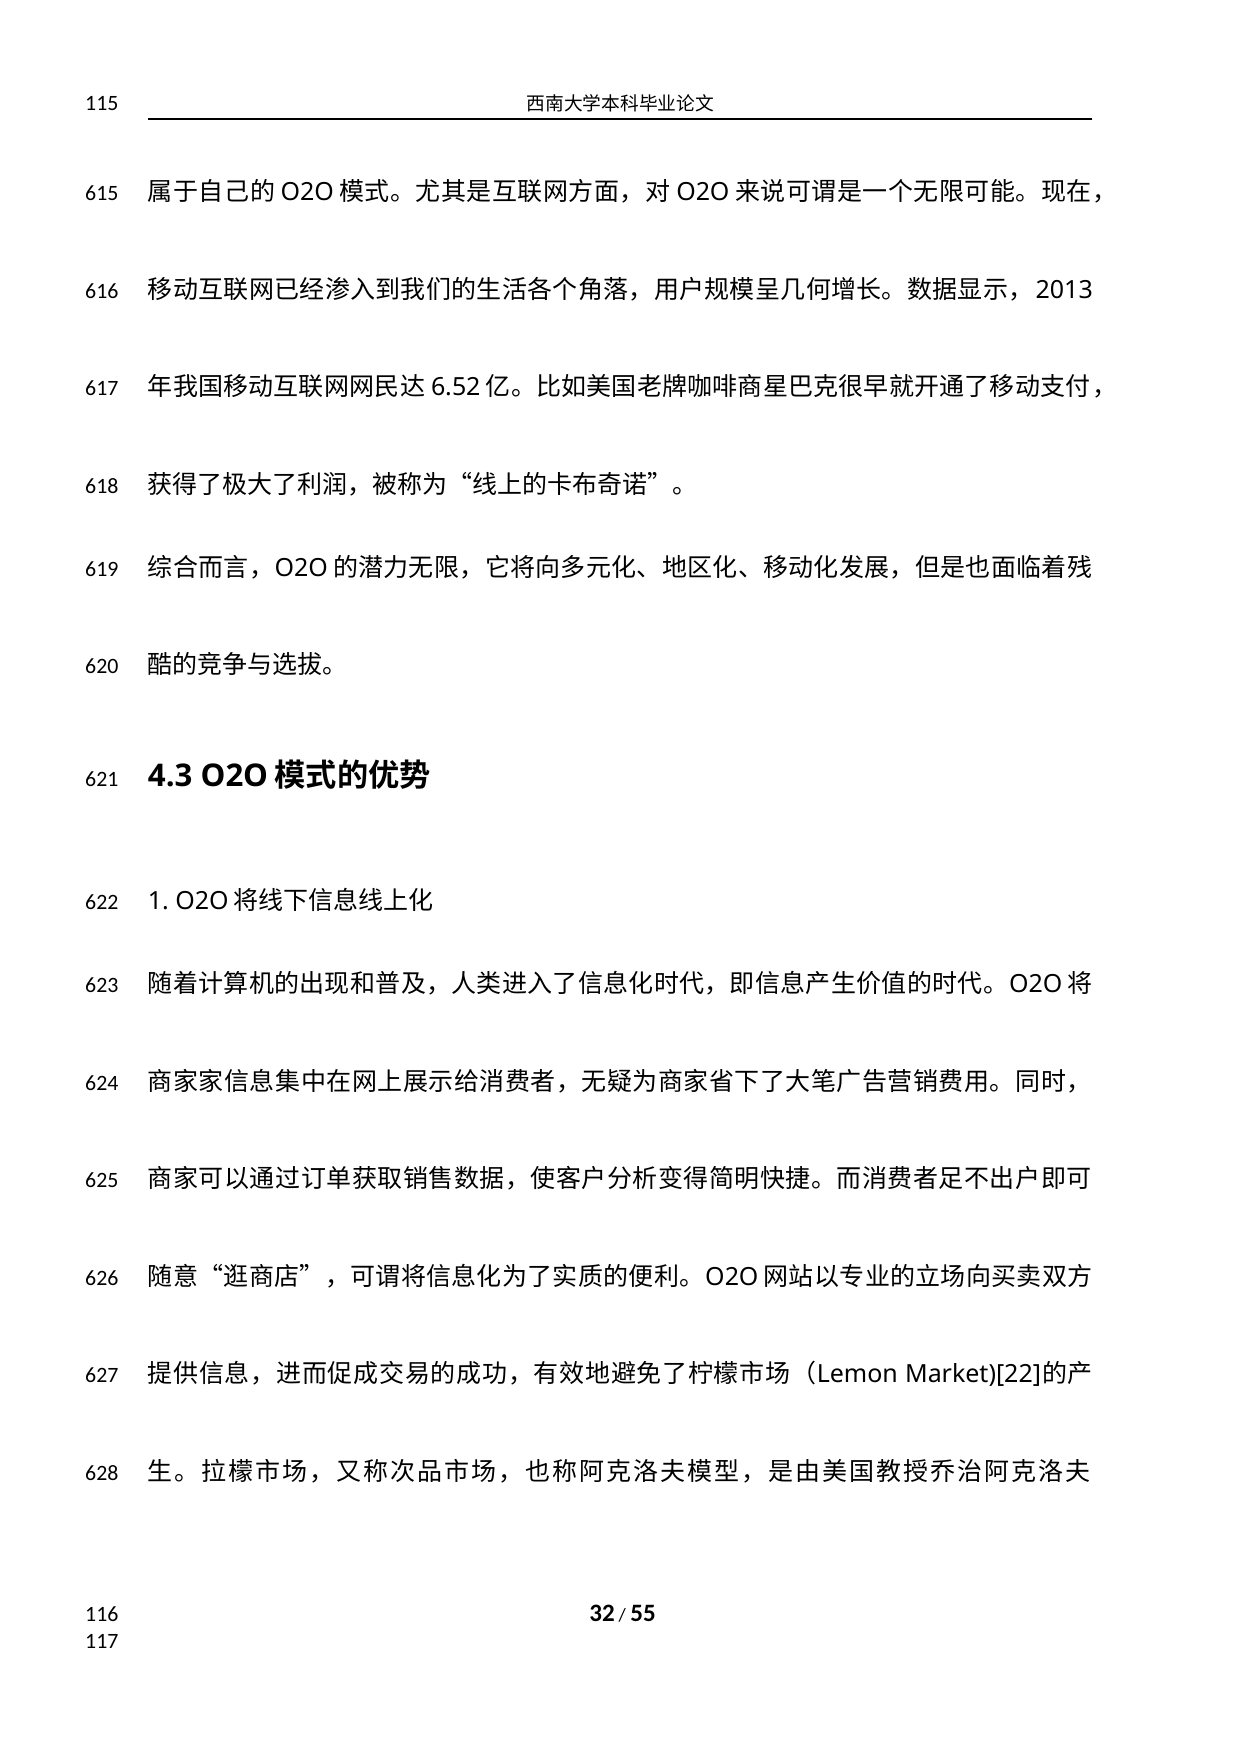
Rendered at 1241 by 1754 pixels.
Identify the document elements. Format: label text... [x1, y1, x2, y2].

subtitle 4.3 O2O模式的优势 [148, 741, 1092, 806]
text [148, 157, 1092, 515]
text 1. O2O将线下信息线上化 [148, 866, 1092, 931]
text 综合而言，O2O的潜力无限，它将向多元化、地区化、移动化发展，但是也面临着残酷的竞争与选拔。 [148, 533, 1092, 696]
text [148, 949, 1092, 1502]
